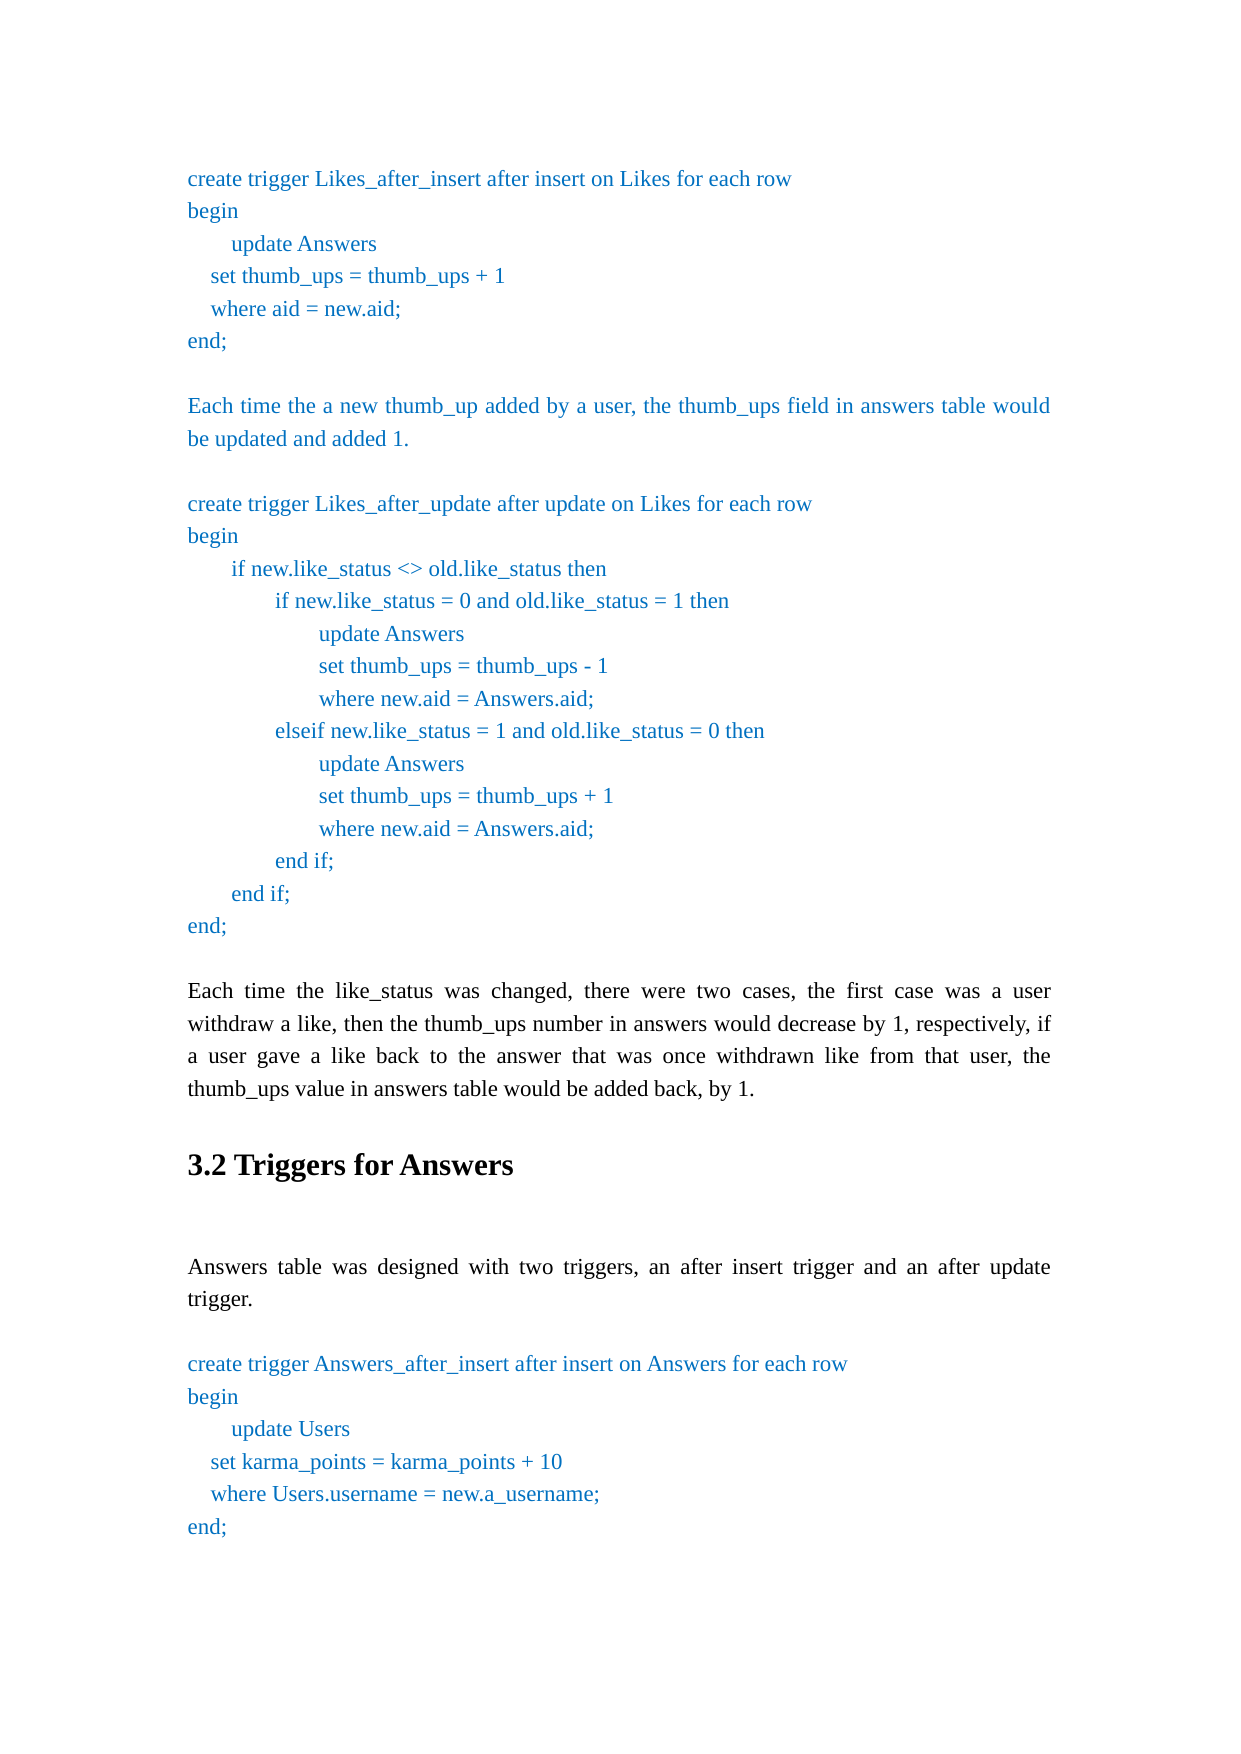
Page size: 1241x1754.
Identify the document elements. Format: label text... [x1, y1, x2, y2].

text where Users.username = new.a_username; [187, 1477, 1053, 1510]
text end; [187, 909, 1053, 942]
text elseif new.like_status = 1 and old.like_status = 0 then [187, 714, 1053, 747]
text create trigger Likes_after_insert after insert on Likes for each row [187, 162, 1053, 194]
text where new.aid = Answers.aid; [187, 682, 1053, 714]
text set thumb_ups = thumb_ups + 1 [187, 779, 1053, 812]
text Answers table was designed with two triggers, an after insert trigger and an after update trigger. [187, 1250, 1053, 1315]
text end if; [187, 877, 1053, 909]
text Each time the like_status was changed, there were two cases, the first case was a user withdraw a like, then the thumb_ups number in answers would decrease by 1, respectively, if a user gave a like back to the answer that was once withdrawn like from that user, the thumb_ups value in answers table would be added back, by 1. [187, 974, 1053, 1104]
text set thumb_ups = thumb_ups + 1 [187, 259, 1053, 292]
text update Answers [187, 227, 1053, 259]
text begin [187, 194, 1053, 227]
text where aid = new.aid; [187, 292, 1053, 324]
subtitle 3.2 Triggers for Answers [187, 1132, 1053, 1197]
text end if; [187, 844, 1053, 877]
text begin [187, 1380, 1053, 1412]
text set karma_points = karma_points + 10 [187, 1445, 1053, 1477]
text update Users [187, 1412, 1053, 1445]
text update Answers [187, 617, 1053, 649]
text Each time the a new thumb_up added by a user, the thumb_ups field in answers table would be updated and added 1. [187, 389, 1053, 454]
text end; [187, 1510, 1053, 1542]
text update Answers [187, 747, 1053, 779]
text create trigger Answers_after_insert after insert on Answers for each row [187, 1347, 1053, 1380]
text where new.aid = Answers.aid; [187, 812, 1053, 844]
text end; [187, 324, 1053, 357]
text if new.like_status = 0 and old.like_status = 1 then [187, 584, 1053, 617]
text set thumb_ups = thumb_ups - 1 [187, 649, 1053, 682]
text create trigger Likes_after_update after update on Likes for each row [187, 487, 1053, 519]
text begin [187, 519, 1053, 552]
text if new.like_status <> old.like_status then [187, 552, 1053, 584]
